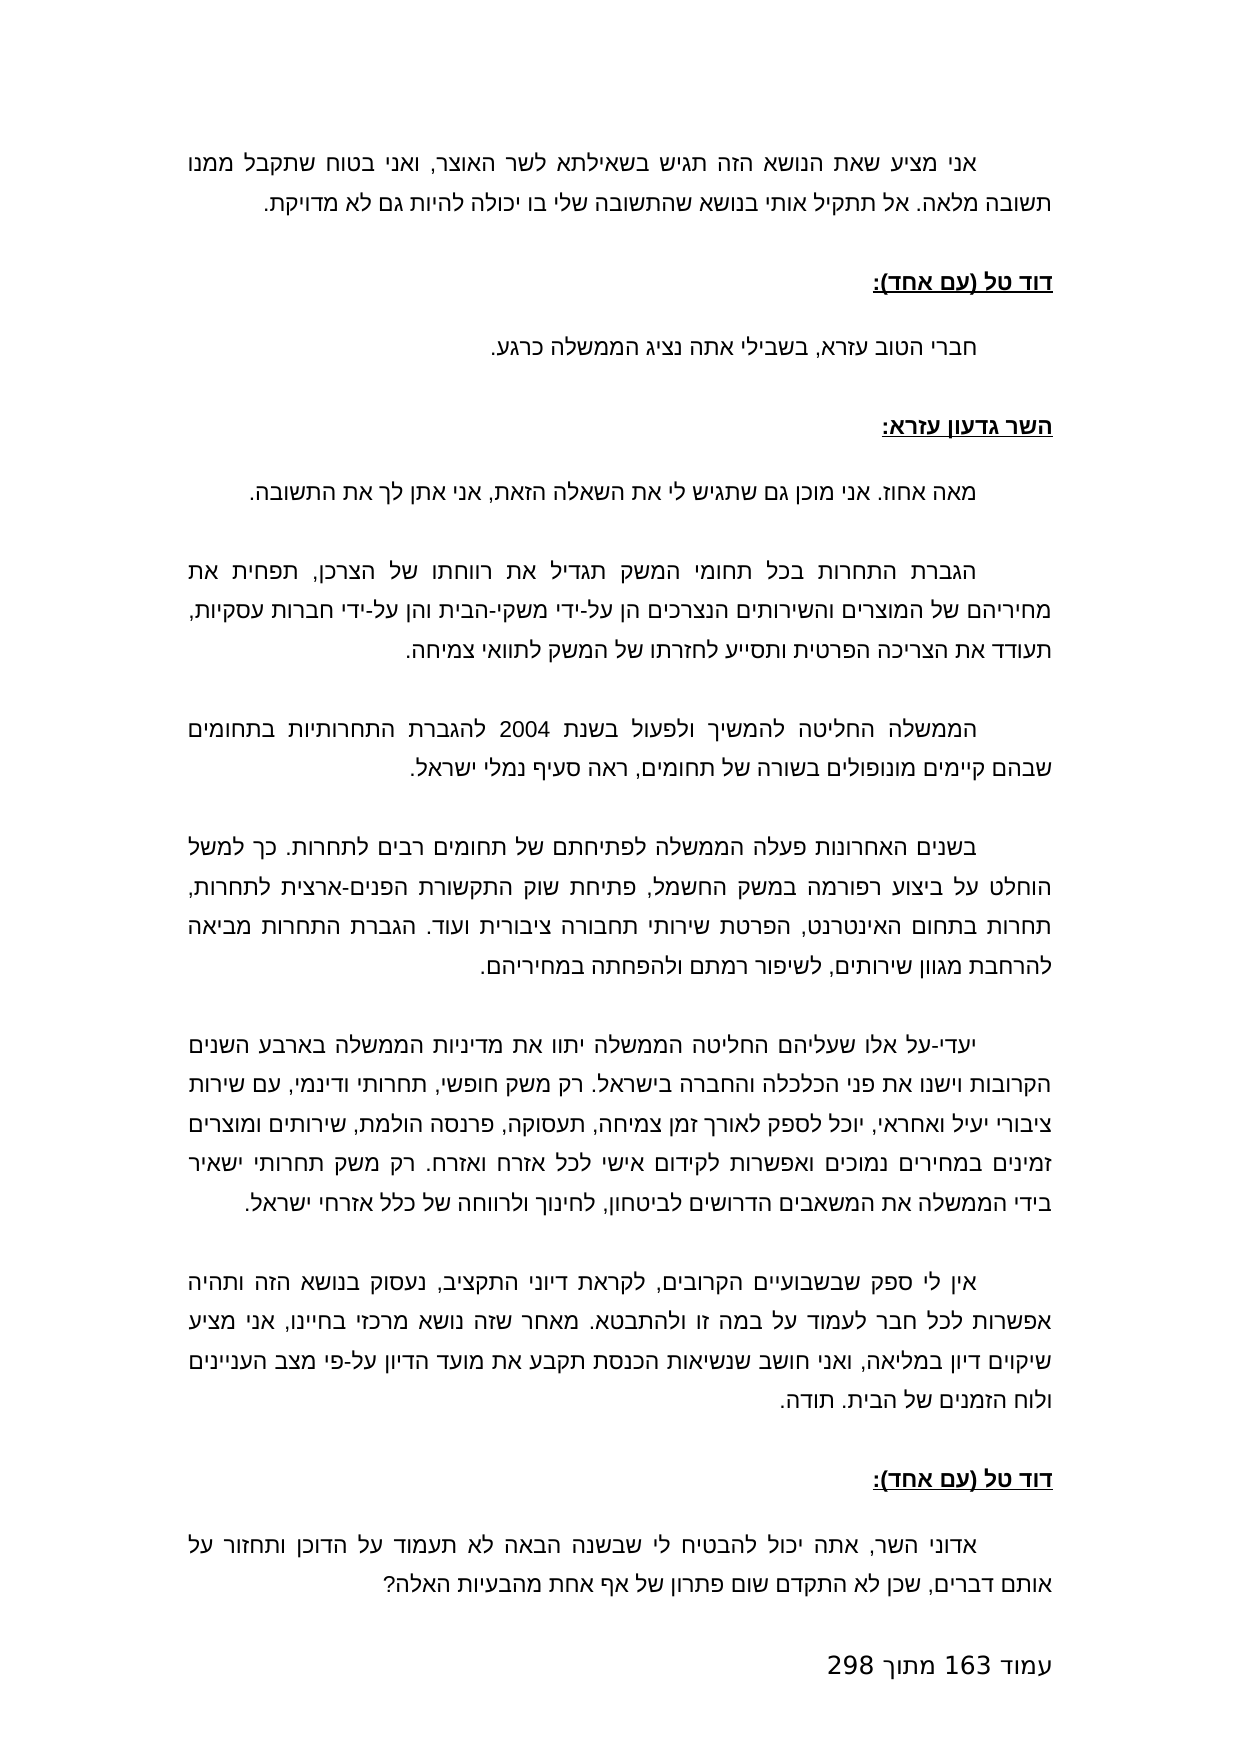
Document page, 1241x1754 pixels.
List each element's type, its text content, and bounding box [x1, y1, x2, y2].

text אין לי ספק שבשבועיים הקרובים, לקראת דיוני התקציב, נעסוק בנושא הזה ותהיה אפשרות לכל חבר לעמוד על במה זו ולהתבטא. מאחר שזה נושא מרכזי בחיינו, אני מציע שיקוים דיון במליאה, ואני חושב שנשיאות הכנסת תקבע את מועד הדיון על-פי מצב העניינים ולוח הזמנים של הבית. תודה. [187, 1269, 1053, 1413]
text דוד טל (עם אחד): [187, 268, 1053, 295]
text השר גדעון עזרא: [187, 413, 1053, 439]
text יעדי-על אלו שעליהם החליטה הממשלה יתוו את מדיניות הממשלה בארבע השנים הקרובות וישנו את פני הכלכלה והחברה בישראל. רק משק חופשי, תחרותי ודינמי, עם שירות ציבורי יעיל ואחראי, יוכל לספק לאורך זמן צמיחה, תעסוקה, פרנסה הולמת, שירותים ומוצרים זמינים במחירים נמוכים ואפשרות לקידום אישי לכל אזרח ואזרח. רק משק תחרותי ישאיר בידי הממשלה את המשאבים הדרושים לביטחון, לחינוך ולרווחה של כלל אזרחי ישראל. [187, 1032, 1053, 1216]
text הממשלה החליטה להמשיך ולפעול בשנת 2004 להגברת התחרותיות בתחומים שבהם קיימים מונופולים בשורה של תחומים, ראה סעיף נמלי ישראל. [187, 716, 1053, 782]
text אדוני השר, אתה יכול להבטיח לי שבשנה הבאה לא תעמוד על הדוכן ותחזור על אותם דברים, שכן לא התקדם שום פתרון של אף אחת מהבעיות האלה? [187, 1532, 1053, 1598]
text חברי הטוב עזרא, בשבילי אתה נציג הממשלה כרגע. [187, 334, 1053, 361]
text הגברת התחרות בכל תחומי המשק תגדיל את רווחתו של הצרכן, תפחית את מחיריהם של המוצרים והשירותים הנצרכים הן על-ידי משקי-הבית והן על-ידי חברות עסקיות, תעודד את הצריכה הפרטית ותסייע לחזרתו של המשק לתוואי צמיחה. [187, 558, 1053, 663]
text בשנים האחרונות פעלה הממשלה לפתיחתם של תחומים רבים לתחרות. כך למשל הוחלט על ביצוע רפורמה במשק החשמל, פתיחת שוק התקשורת הפנים-ארצית לתחרות, תחרות בתחום האינטרנט, הפרטת שירותי תחבורה ציבורית ועוד. הגברת התחרות מביאה להרחבת מגוון שירותים, לשיפור רמתם ולהפחתה במחיריהם. [187, 834, 1053, 979]
text מאה אחוז. אני מוכן גם שתגיש לי את השאלה הזאת, אני אתן לך את התשובה. [187, 479, 1053, 505]
text אני מציע שאת הנושא הזה תגיש בשאילתא לשר האוצר, ואני בטוח שתקבל ממנו תשובה מלאה. אל תתקיל אותי בנושא שהתשובה שלי בו יכולה להיות גם לא מדויקת. [187, 150, 1053, 216]
text דוד טל (עם אחד): [187, 1466, 1053, 1492]
